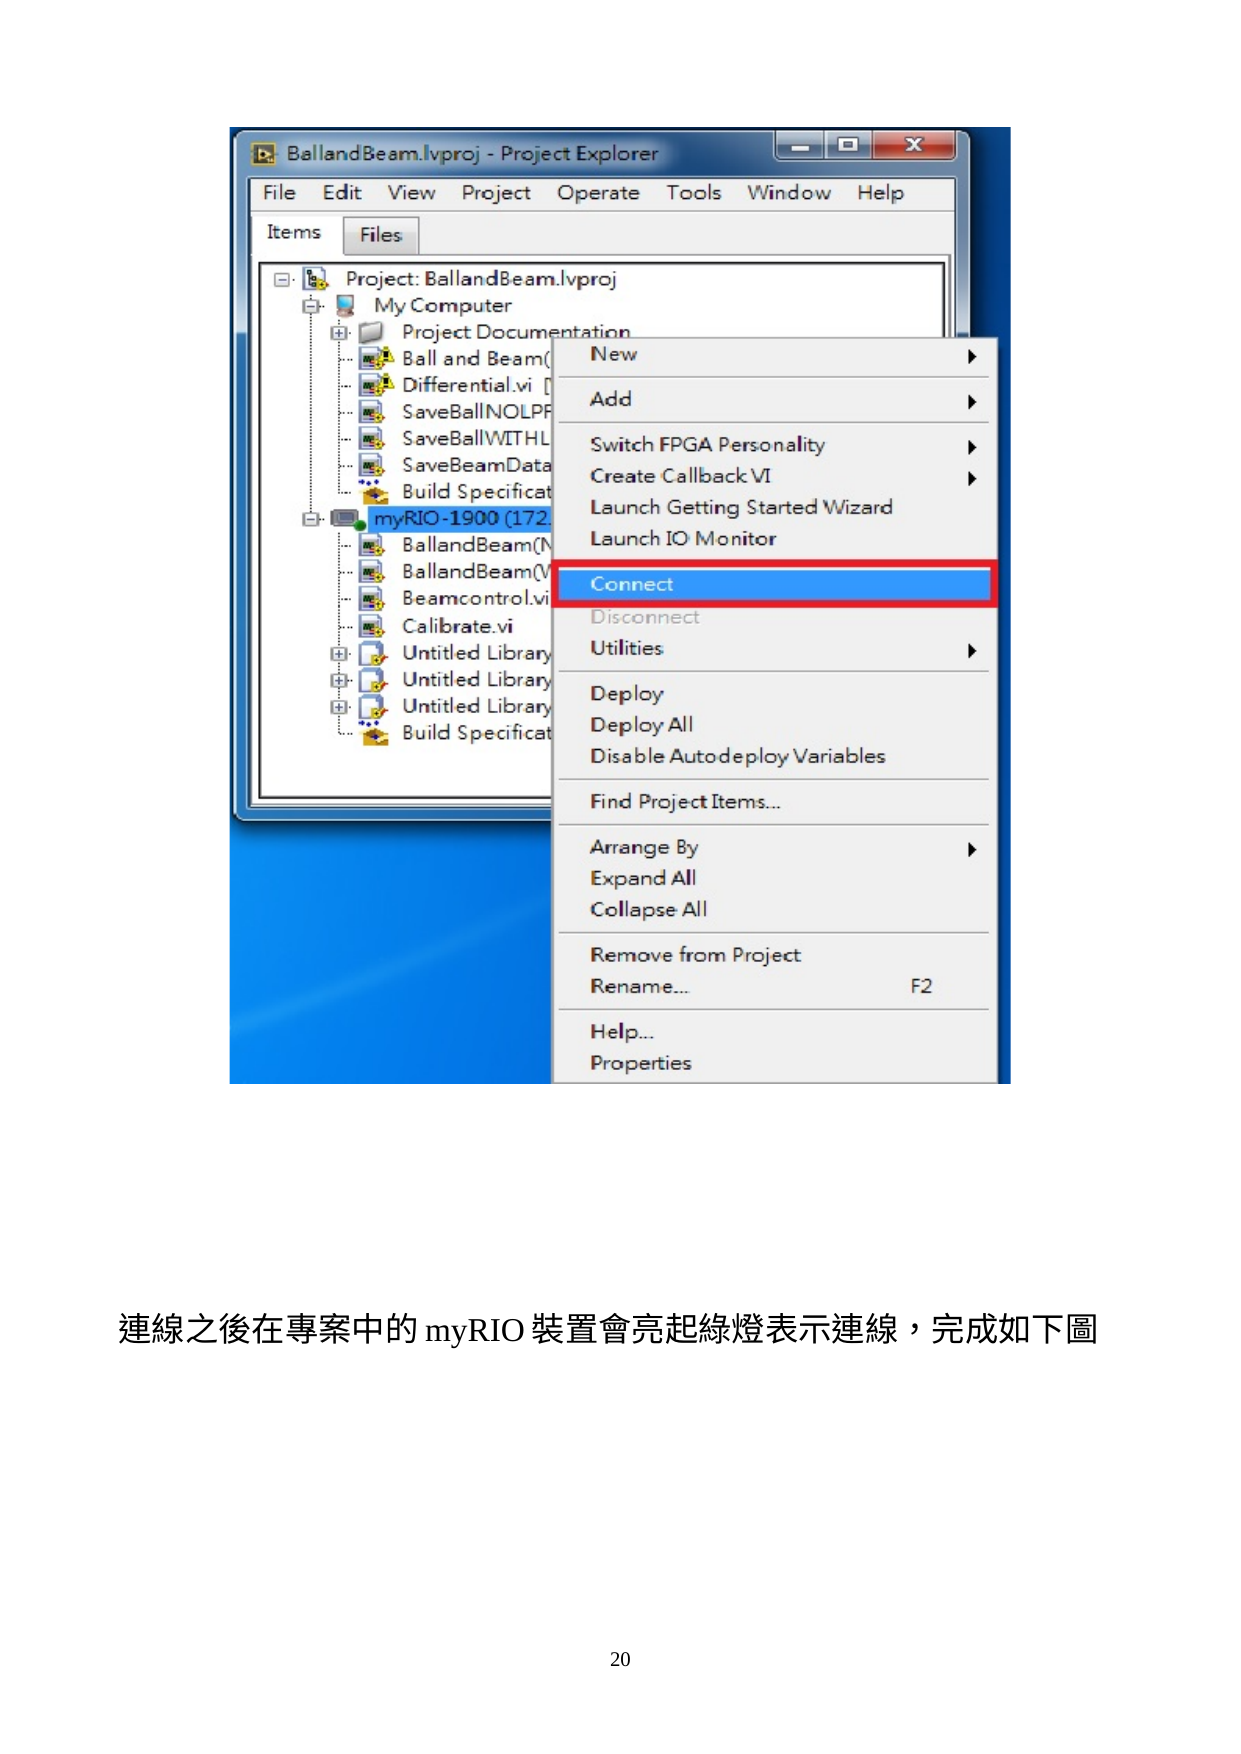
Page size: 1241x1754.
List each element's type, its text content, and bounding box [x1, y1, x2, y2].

picture [229, 127, 1011, 1084]
list 連線之後在專案中的myRIO裝置會亮起綠燈表示連線，完成如下圖 [118, 1289, 1122, 1364]
